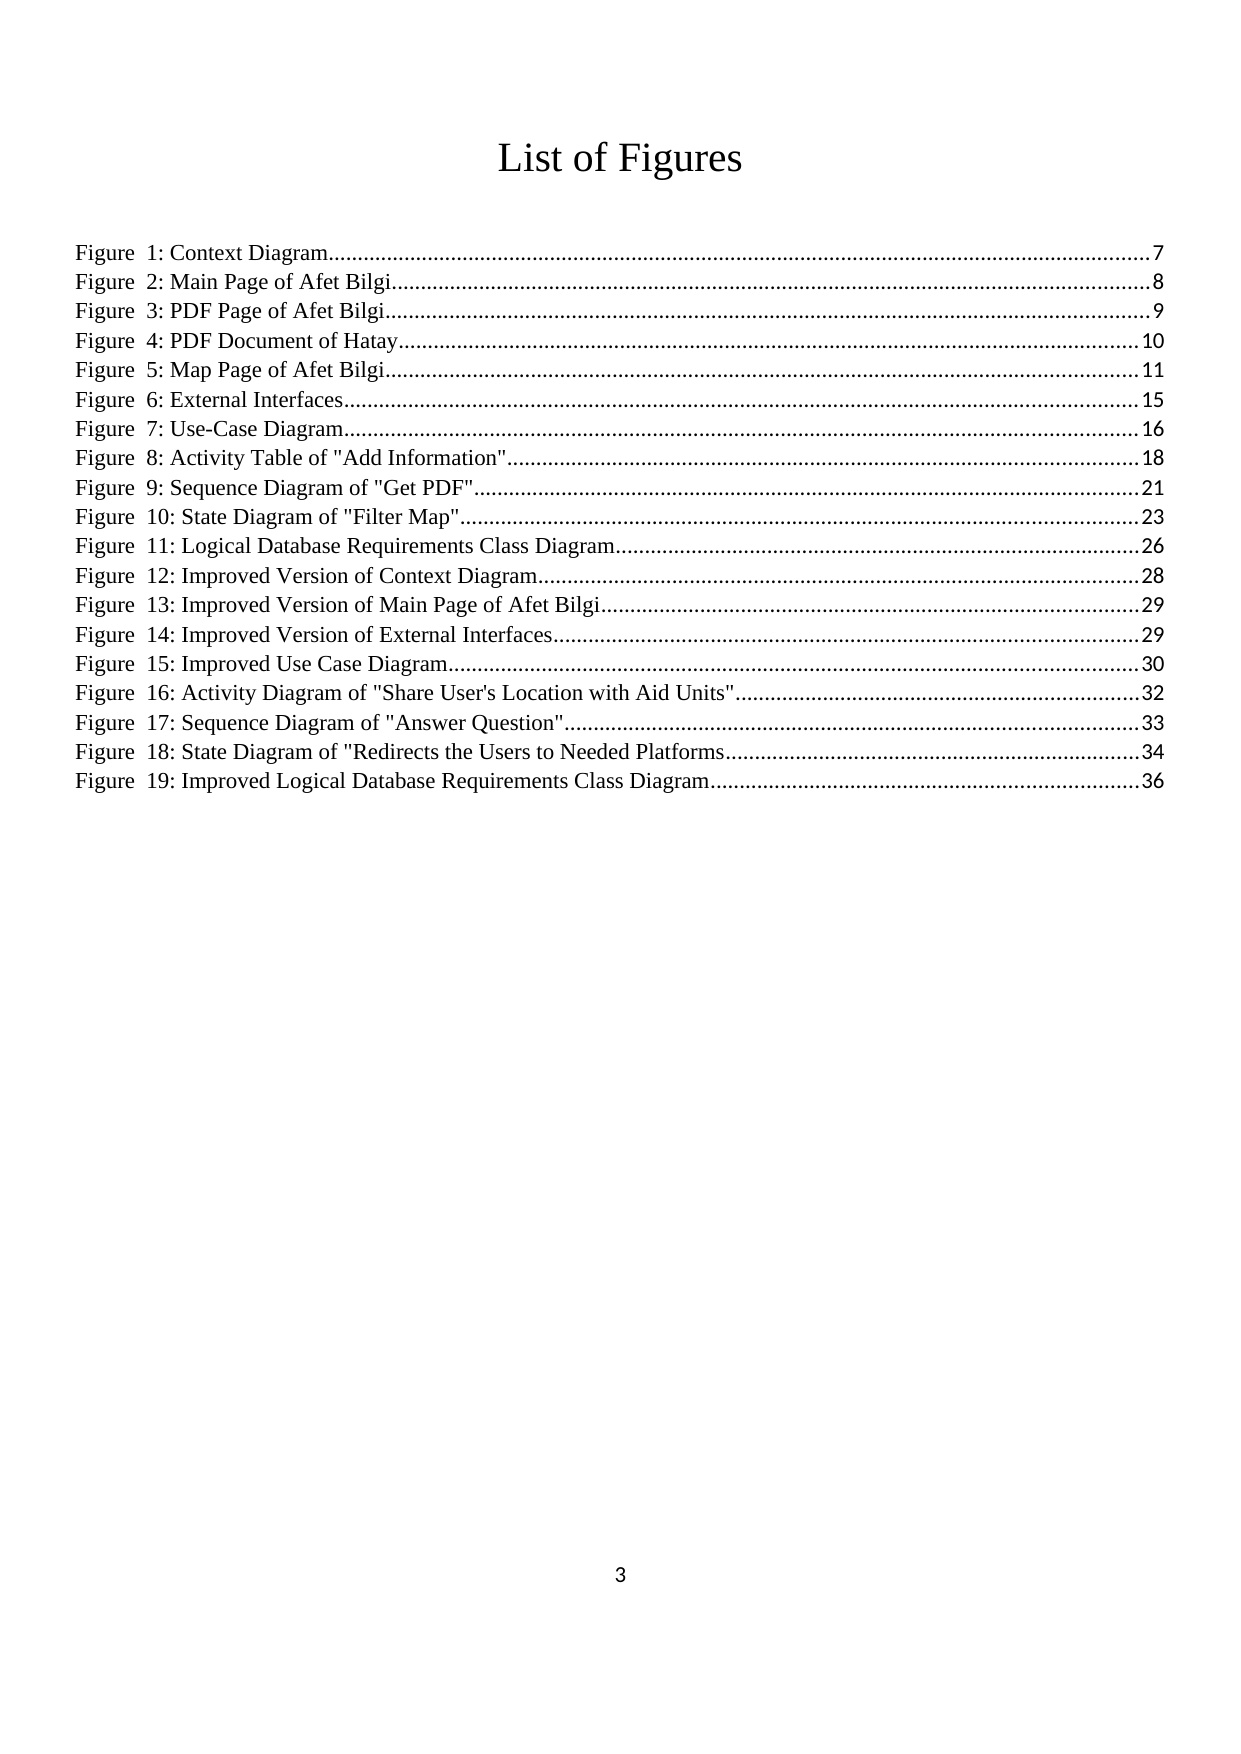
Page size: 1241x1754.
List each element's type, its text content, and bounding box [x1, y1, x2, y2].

text Figure 11: Logical Database Requirements Class Diagram 26 [75, 532, 1165, 560]
text Figure 13: Improved Version of Main Page of Afet Bilgi 29 [75, 590, 1165, 618]
text Figure 3: PDF Page of Afet Bilgi 9 [75, 297, 1165, 325]
text Figure 15: Improved Use Case Diagram 30 [75, 649, 1165, 677]
text List of Figures [75, 132, 1165, 180]
text Figure 10: State Diagram of "Filter Map" 23 [75, 502, 1165, 530]
text Figure 19: Improved Logical Database Requirements Class Diagram 36 [75, 767, 1165, 795]
text Figure 4: PDF Document of Hatay 10 [75, 326, 1165, 354]
text Figure 16: Activity Diagram of "Share User's Location with Aid Units" 32 [75, 678, 1165, 707]
text Figure 1: Context Diagram 7 [75, 238, 1165, 266]
text Figure 9: Sequence Diagram of "Get PDF" 21 [75, 473, 1165, 501]
text Figure 12: Improved Version of Context Diagram 28 [75, 561, 1165, 589]
text Figure 18: State Diagram of "Redirects the Users to Needed Platforms 34 [75, 737, 1165, 765]
text Figure 2: Main Page of Afet Bilgi 8 [75, 267, 1165, 295]
text Figure 14: Improved Version of External Interfaces 29 [75, 620, 1165, 648]
text Figure 6: External Interfaces 15 [75, 385, 1165, 413]
text Figure 7: Use-Case Diagram 16 [75, 414, 1165, 442]
text Figure 8: Activity Table of "Add Information" 18 [75, 443, 1165, 472]
text Figure 5: Map Page of Afet Bilgi 11 [75, 355, 1165, 383]
text Figure 17: Sequence Diagram of "Answer Question" 33 [75, 708, 1165, 736]
